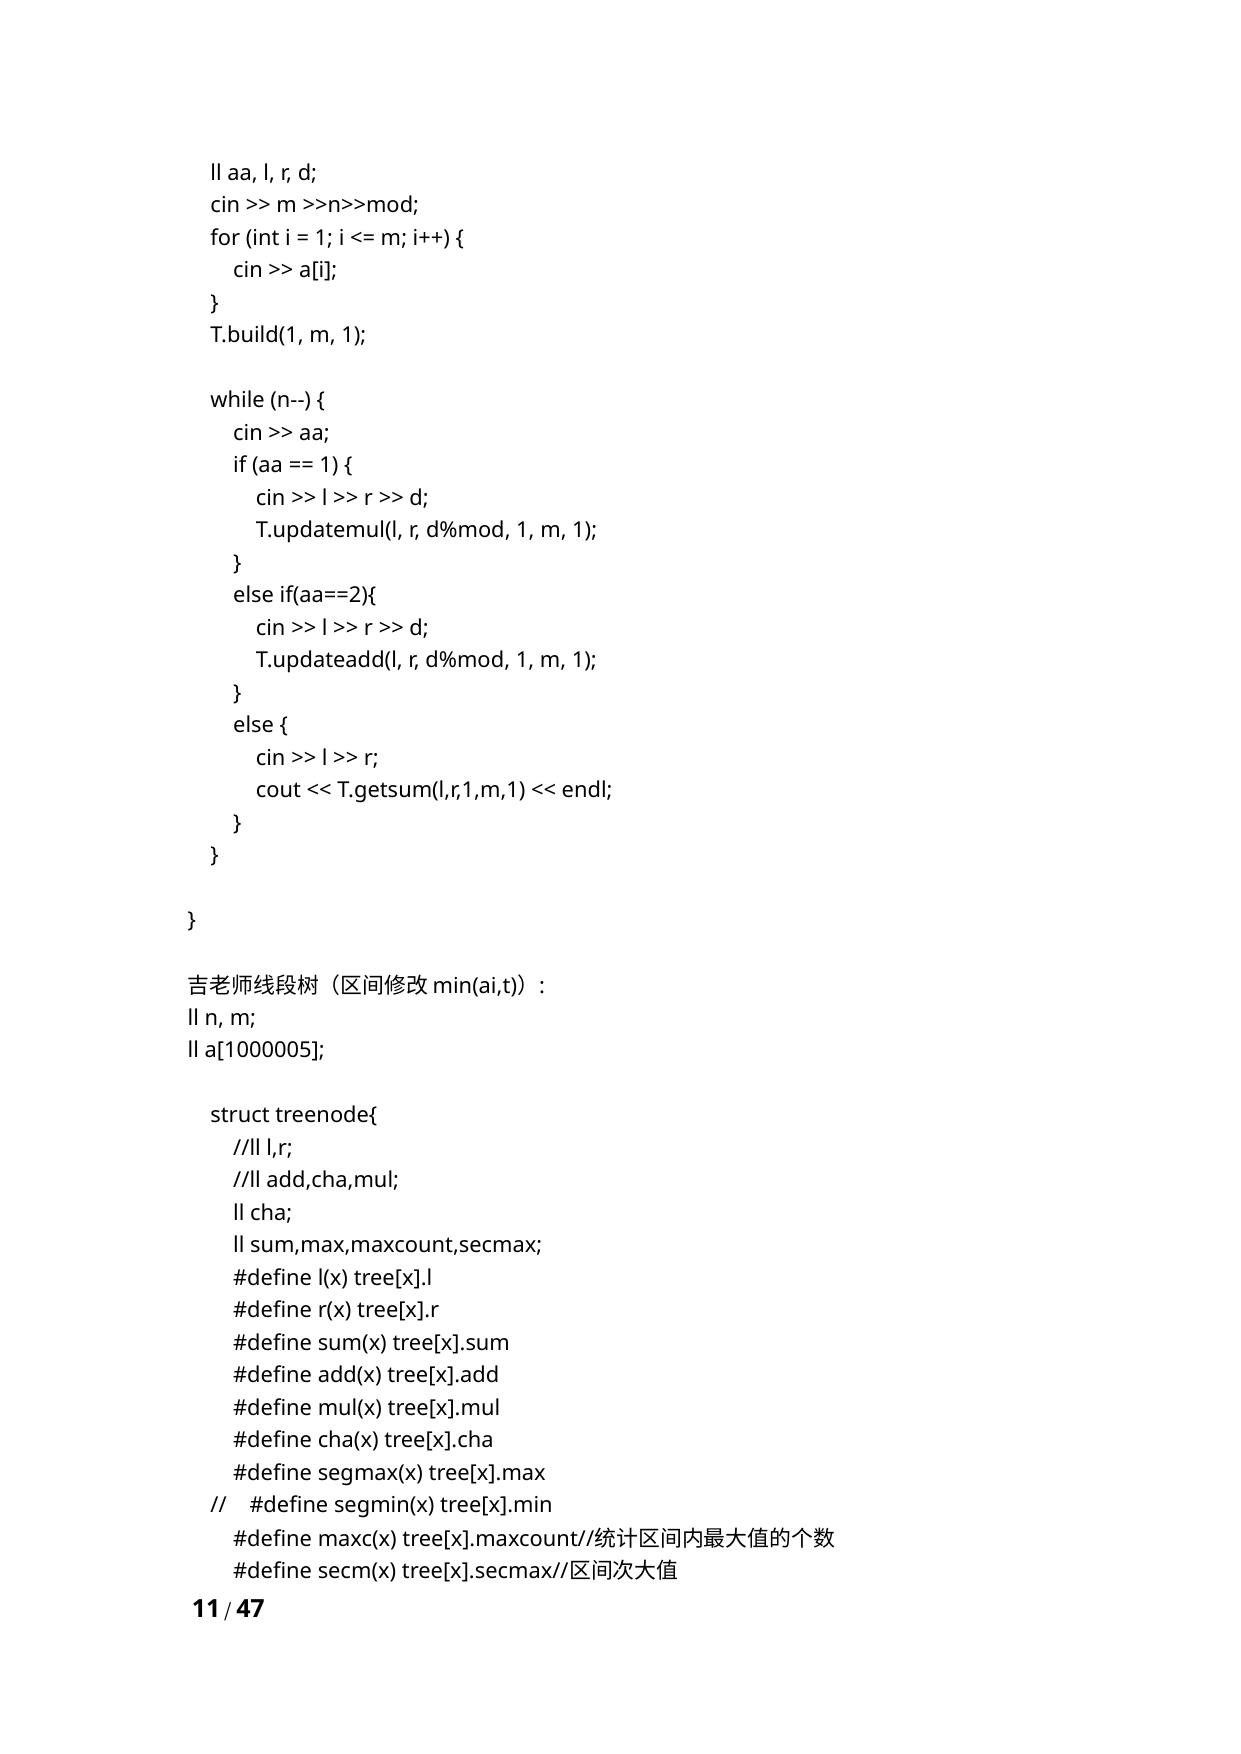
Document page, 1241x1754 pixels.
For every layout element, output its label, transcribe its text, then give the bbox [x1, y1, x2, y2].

text #define mul(x) tree[x].mul [187, 1391, 1053, 1423]
text #define add(x) tree[x].add [187, 1358, 1053, 1391]
text } [187, 286, 1053, 318]
text while (n--) { [187, 383, 1053, 416]
text #define sum(x) tree[x].sum [187, 1326, 1053, 1358]
text ll a[1000005]; [187, 1033, 1053, 1066]
text #define cha(x) tree[x].cha [187, 1423, 1053, 1456]
text cin >> a[i]; [187, 253, 1053, 286]
text } [187, 806, 1053, 838]
text T.updateadd(l, r, d%mod, 1, m, 1); [187, 643, 1053, 676]
text } [187, 676, 1053, 708]
text else if(aa==2){ [187, 578, 1053, 611]
text if (aa == 1) { [187, 448, 1053, 481]
text cin >> l >> r; [187, 741, 1053, 773]
text ll n, m; [187, 1001, 1053, 1033]
text ll aa, l, r, d; [187, 156, 1053, 188]
text #define secm(x) tree[x].secmax//区间次大值 [187, 1553, 1053, 1586]
text cin >> m >>n>>mod; [187, 188, 1053, 221]
text } [187, 903, 1053, 936]
text //ll add,cha,mul; [187, 1163, 1053, 1196]
text T.updatemul(l, r, d%mod, 1, m, 1); [187, 513, 1053, 546]
text T.build(1, m, 1); [187, 318, 1053, 351]
text else { [187, 708, 1053, 741]
text // #define segmin(x) tree[x].min [187, 1488, 1053, 1521]
text } [187, 838, 1053, 871]
text 吉老师线段树（区间修改min(ai,t)）: [187, 968, 1053, 1001]
text ll sum,max,maxcount,secmax; [187, 1228, 1053, 1261]
text #define r(x) tree[x].r [187, 1293, 1053, 1326]
text cin >> l >> r >> d; [187, 481, 1053, 513]
text cin >> aa; [187, 416, 1053, 448]
text } [187, 546, 1053, 578]
text ll cha; [187, 1196, 1053, 1228]
text #define segmax(x) tree[x].max [187, 1456, 1053, 1488]
text #define maxc(x) tree[x].maxcount//统计区间内最大值的个数 [187, 1521, 1053, 1553]
text //ll l,r; [187, 1131, 1053, 1163]
text struct treenode{ [187, 1098, 1053, 1131]
text cout << T.getsum(l,r,1,m,1) << endl; [187, 773, 1053, 806]
text cin >> l >> r >> d; [187, 611, 1053, 643]
text #define l(x) tree[x].l [187, 1261, 1053, 1293]
text for (int i = 1; i <= m; i++) { [187, 221, 1053, 253]
